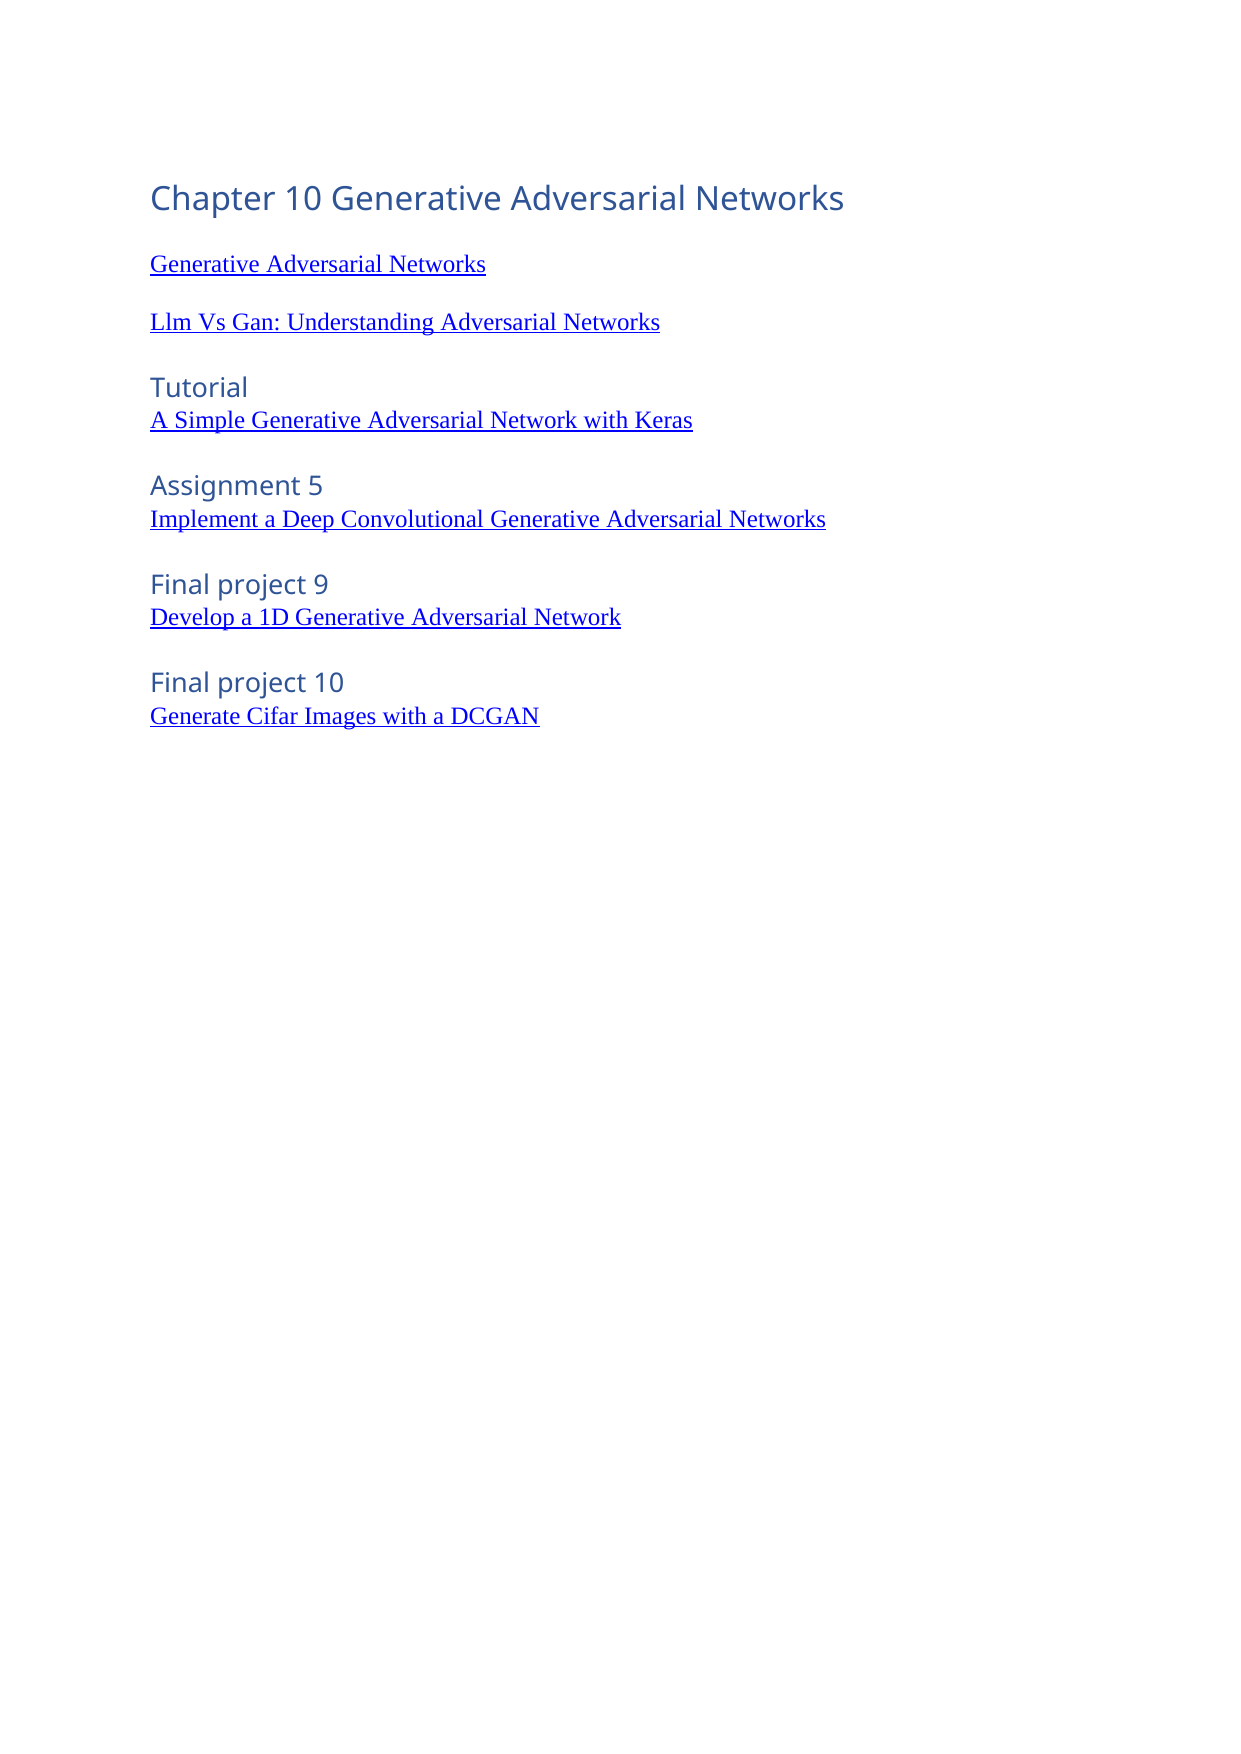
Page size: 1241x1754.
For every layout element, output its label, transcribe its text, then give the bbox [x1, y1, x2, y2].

subtitle Assignment 5 [150, 467, 1090, 504]
subtitle Tutorial [150, 368, 1090, 405]
subtitle Final project 10 [150, 664, 1090, 701]
text Develop a 1D Generative Adversarial Network [150, 602, 1090, 631]
text Llm Vs Gan: Understanding Adversarial Networks [150, 307, 1090, 335]
text Implement a Deep Convolutional Generative Adversarial Networks [150, 504, 1090, 532]
subtitle Chapter 10 Generative Adversarial Networks [150, 175, 1090, 220]
text A Simple Generative Adversarial Network with Keras [150, 405, 1090, 434]
text Generative Adversarial Networks [150, 249, 1090, 278]
subtitle Final project 9 [150, 565, 1090, 602]
text Generate Cifar Images with a DCGAN [150, 701, 1090, 729]
